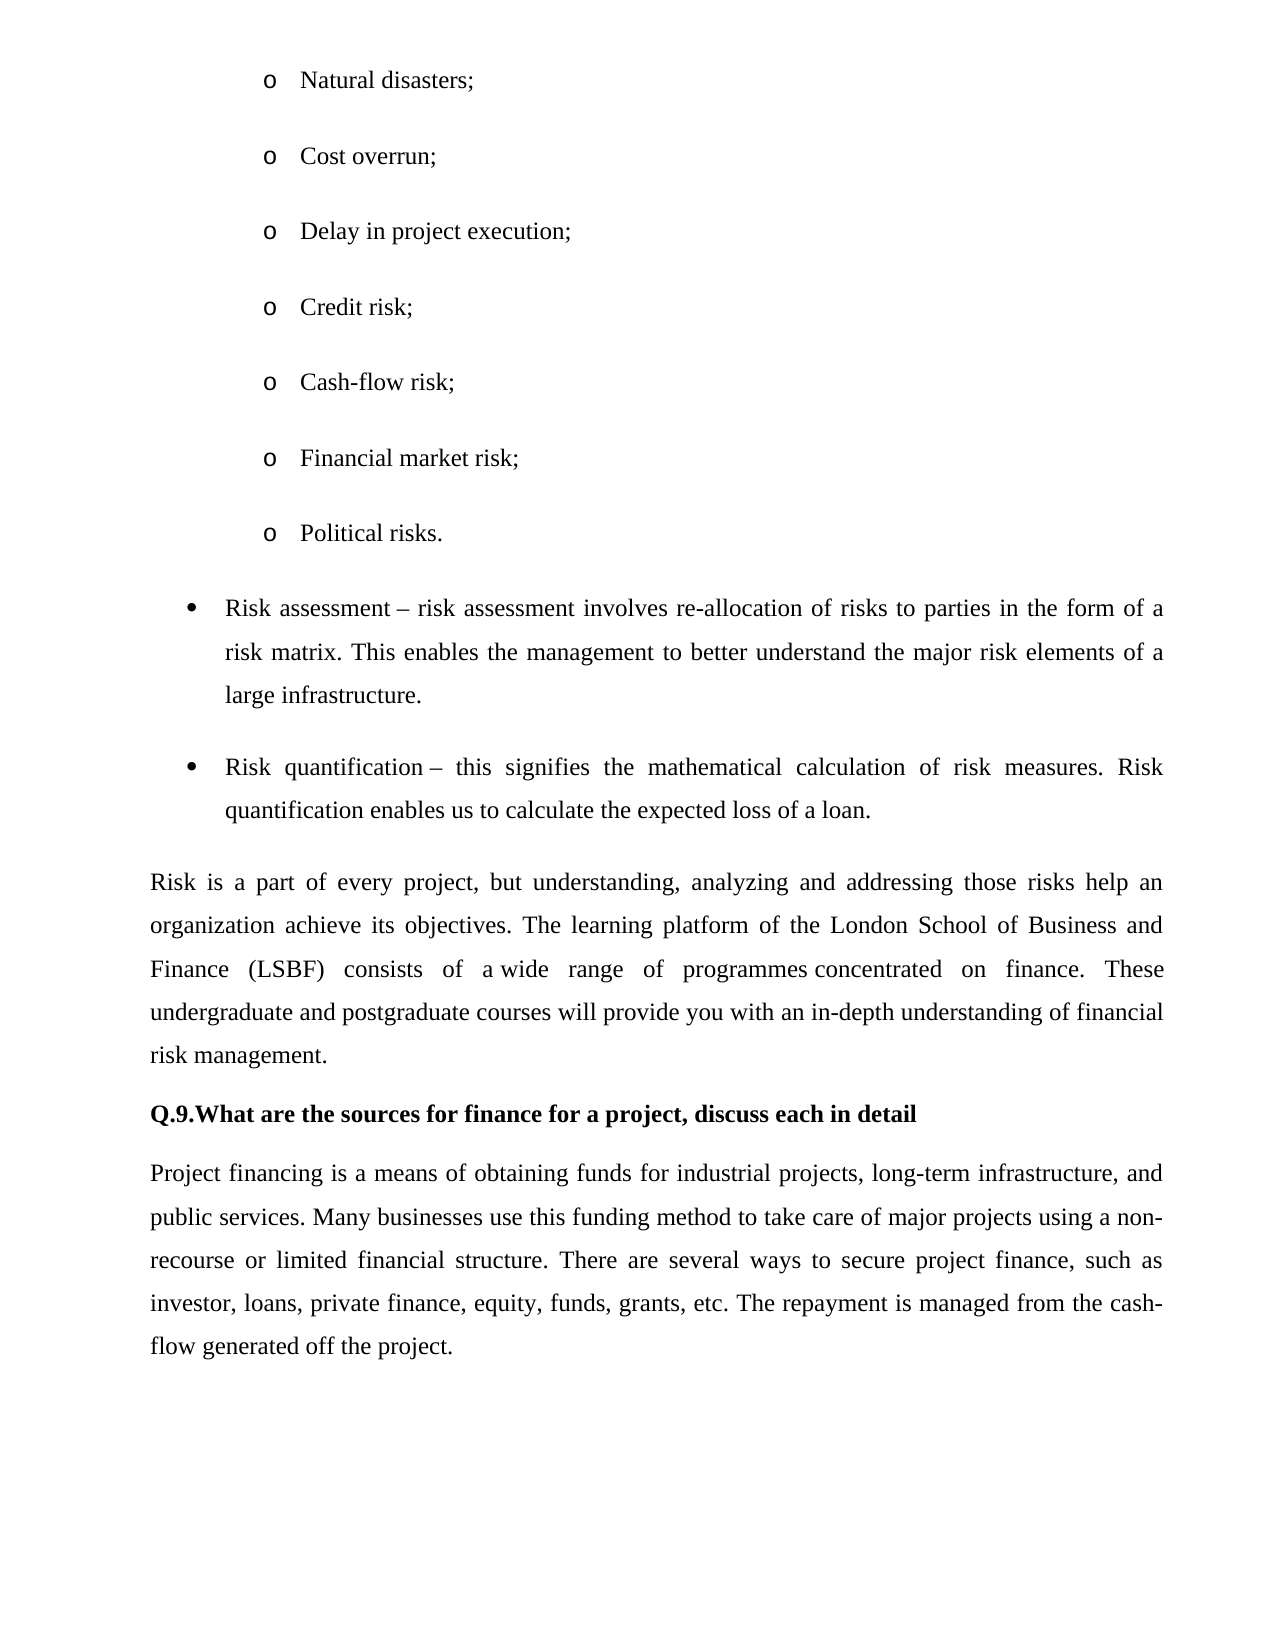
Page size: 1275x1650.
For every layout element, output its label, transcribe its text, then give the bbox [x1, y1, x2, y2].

list Natural disasters; [262, 66, 1164, 96]
text Q.9.What are the sources for finance for a project, discuss each in detail [150, 1099, 1164, 1127]
list Cost overrun; [262, 141, 1164, 172]
list Delay in project execution; [262, 216, 1164, 247]
list Financial market risk; [262, 443, 1164, 473]
list Cash-flow risk; [262, 367, 1164, 398]
text Project financing is a means of obtaining funds for industrial projects, long-term infrastructure, and public services. Many businesses use this funding method to take care of major projects using a non-recourse or limited financial structure. There are several ways to secure project finance, such as investor, loans, private finance, equity, funds, grants, etc. The repayment is managed from the cash-flow generated off the project. [150, 1158, 1164, 1360]
list Credit risk; [262, 292, 1164, 323]
list Political risks. [262, 518, 1164, 549]
list Risk quantification – this signifies the mathematical calculation of risk measures. Risk quantification enables us to calculate the expected loss of a loan. [187, 752, 1164, 824]
text Risk is a part of every project, but understanding, analyzing and addressing those risks help an organization achieve its objectives. The learning platform of the London School of Business and Finance (LSBF) consists of a wide range of programmes concentrated on finance. These undergraduate and postgraduate courses will provide you with an in-depth understanding of financial risk management. [150, 867, 1164, 1069]
list Risk assessment – risk assessment involves re-allocation of risks to parties in the form of a risk matrix. This enables the management to better understand the major risk elements of a large infrastructure. [187, 593, 1164, 708]
